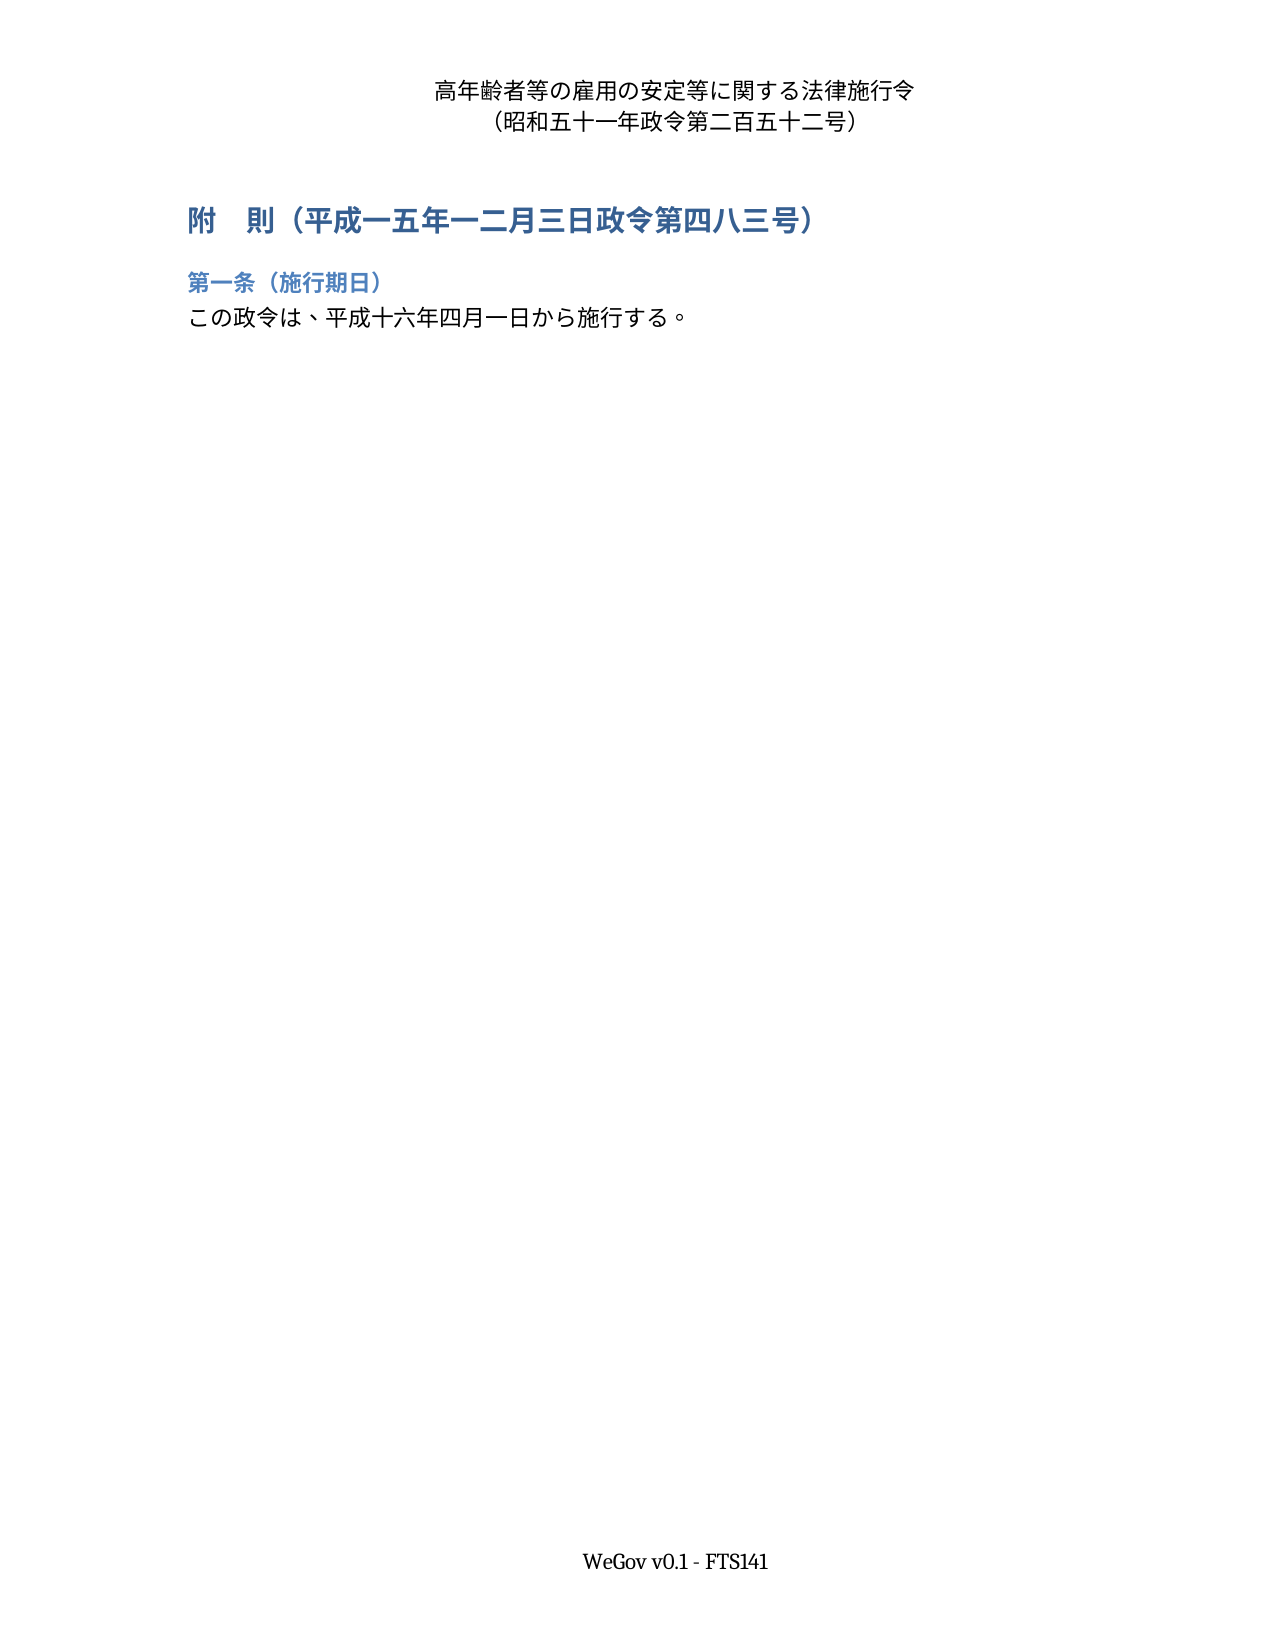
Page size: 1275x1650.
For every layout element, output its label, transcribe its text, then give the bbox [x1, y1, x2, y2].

subtitle 附 則（平成一五年一二月三日政令第四八三号） [187, 200, 1087, 240]
text この政令は、平成十六年四月一日から施行する。 [187, 302, 1087, 334]
subtitle 第一条（施行期日） [187, 266, 1087, 298]
